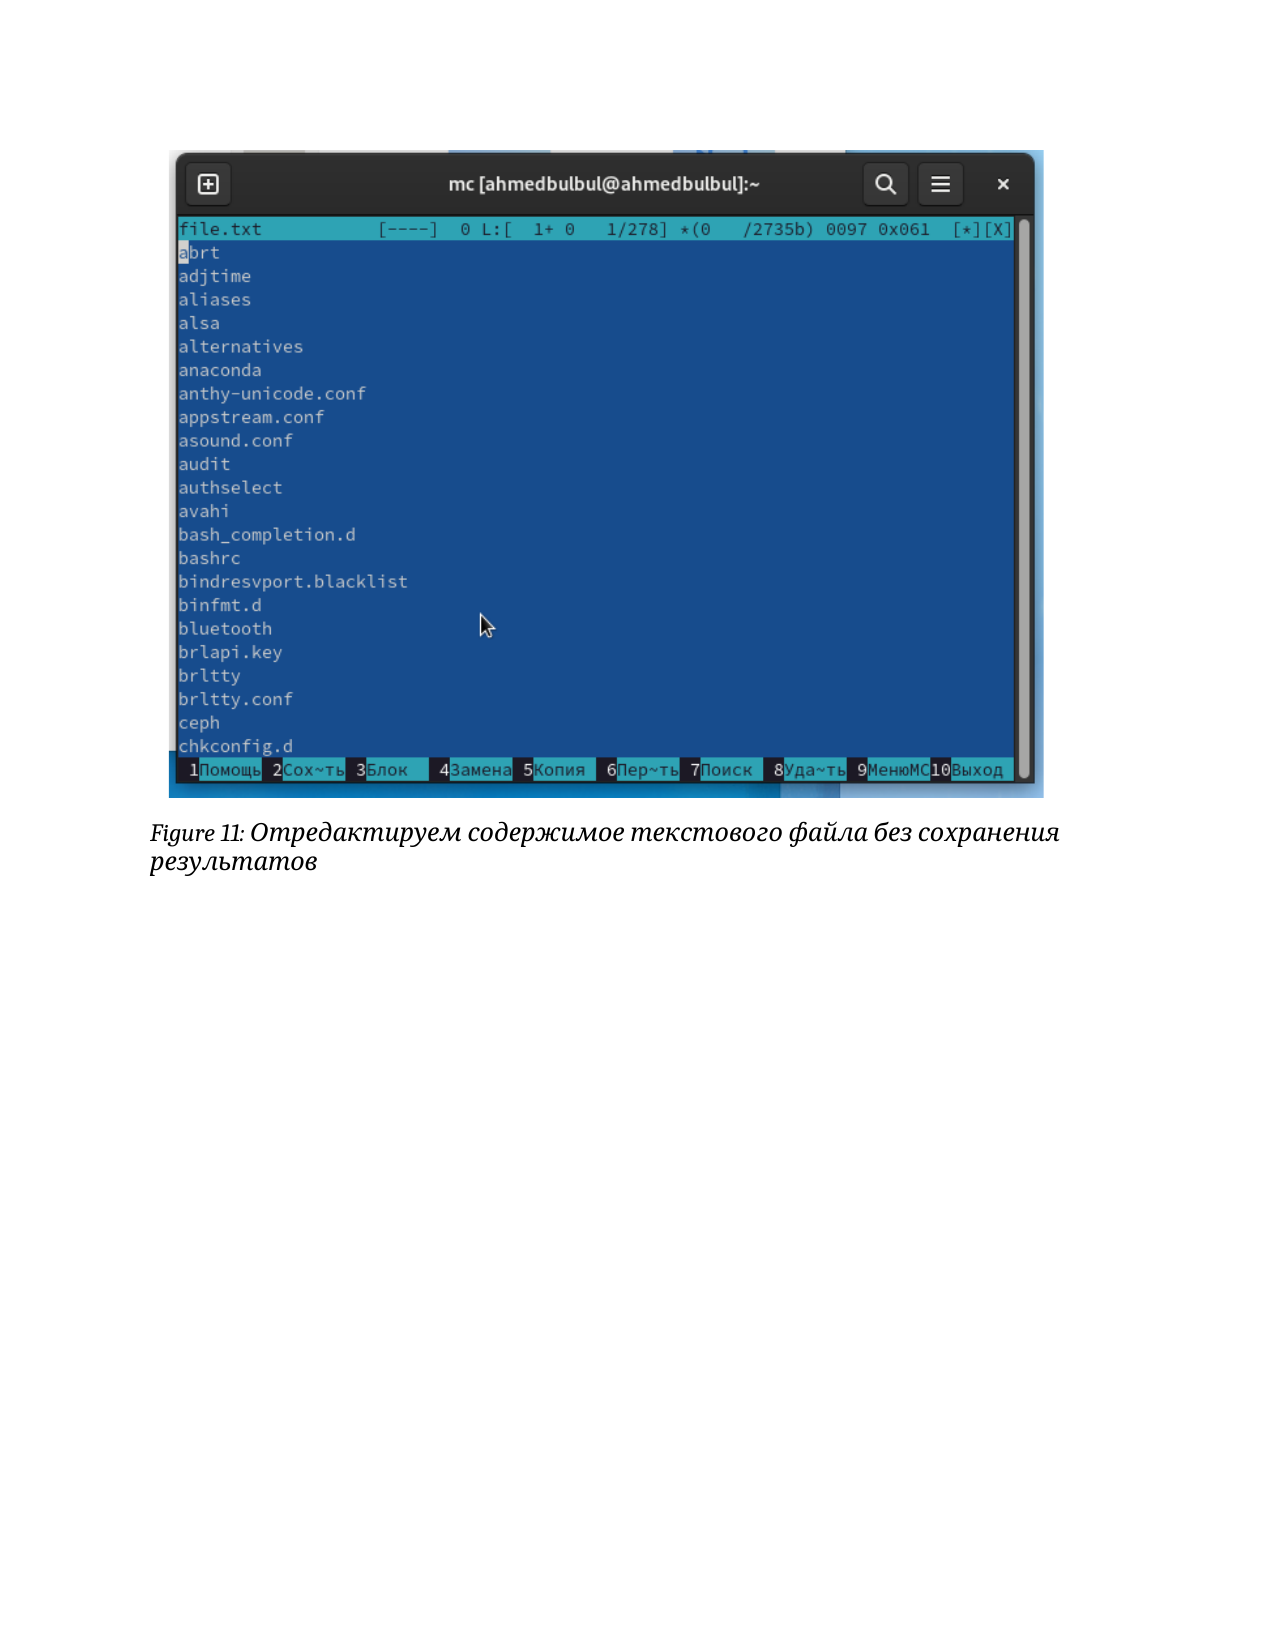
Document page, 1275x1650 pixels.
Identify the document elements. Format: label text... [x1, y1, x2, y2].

text Figure 11: Отредактируем содержимое текстового файла без сохранения результатов [150, 819, 1125, 876]
picture [168, 150, 1044, 798]
